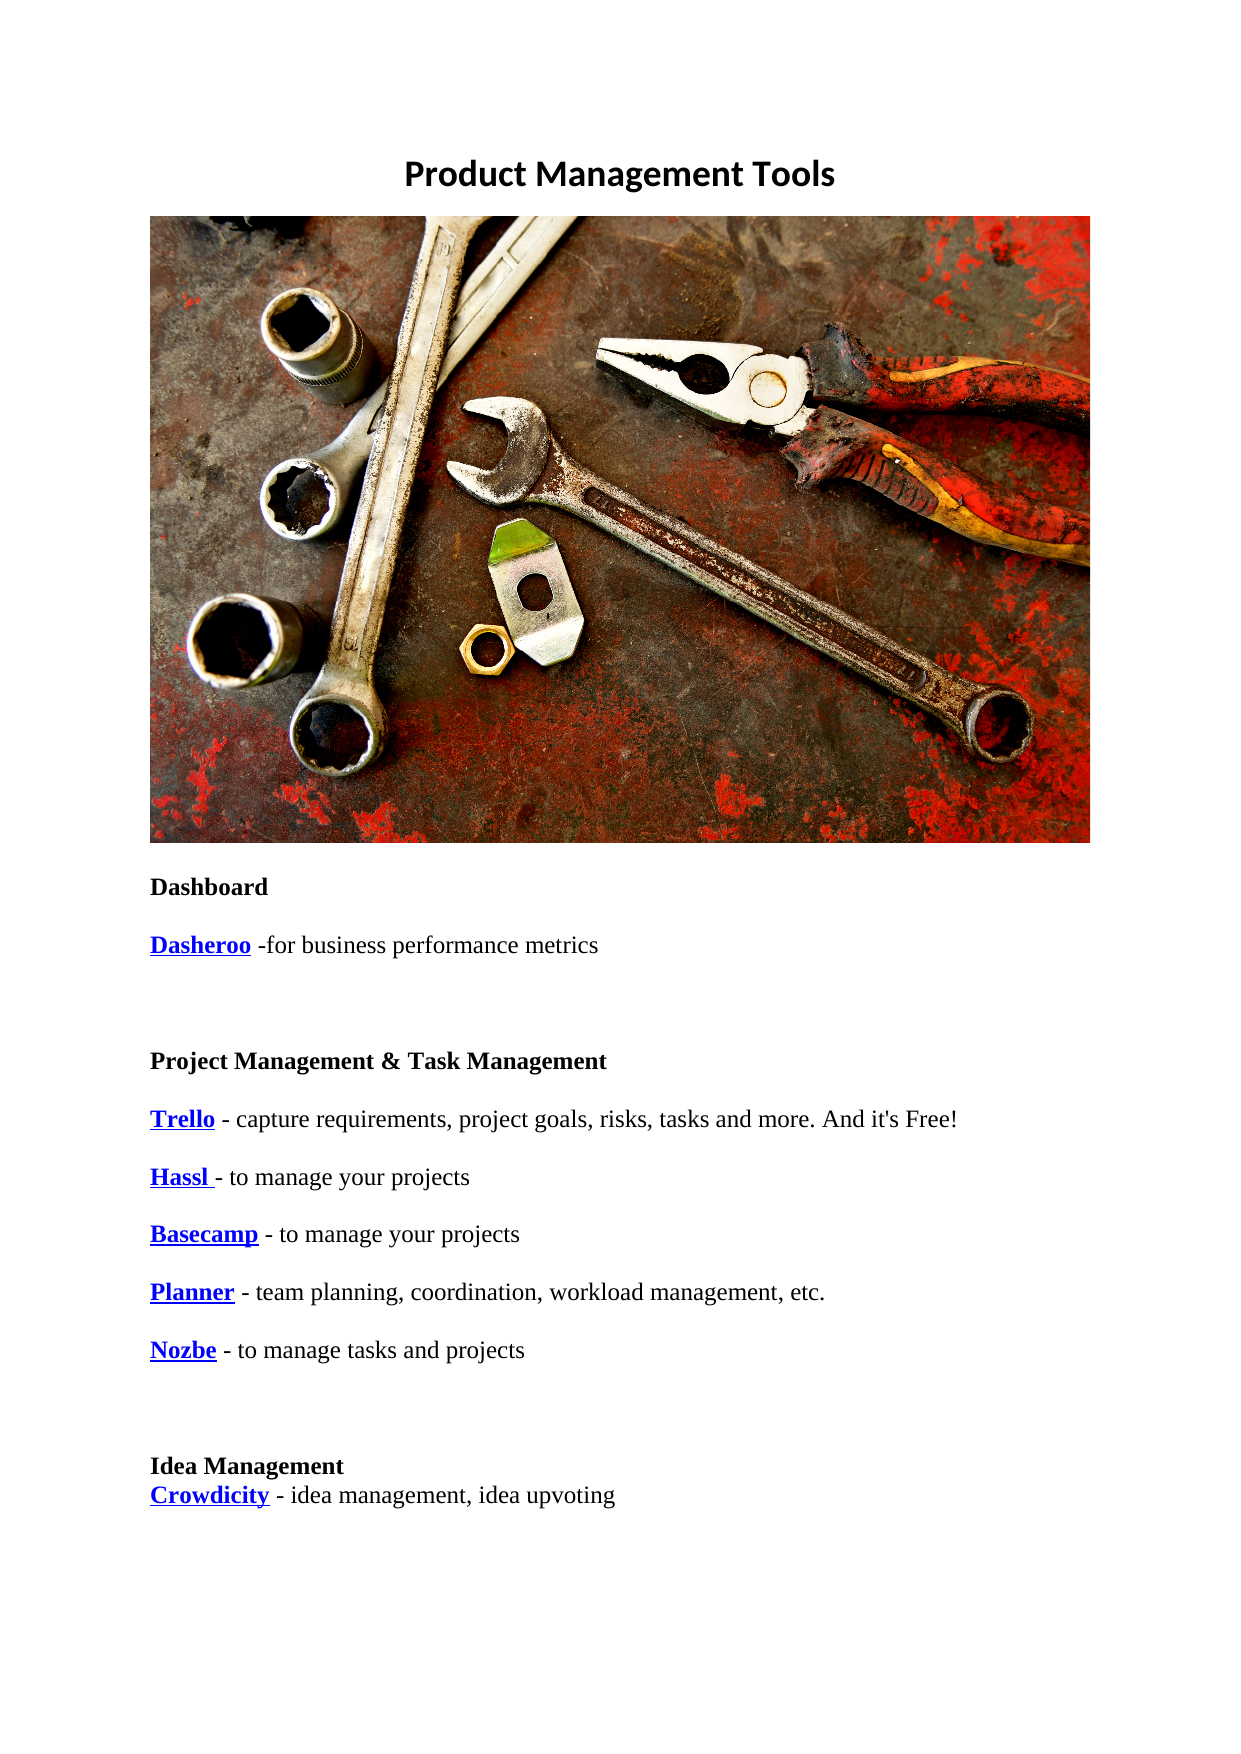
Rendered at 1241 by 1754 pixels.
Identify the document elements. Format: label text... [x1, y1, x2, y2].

text Dashboard [150, 872, 1090, 901]
text Trello - capture requirements, project goals, risks, tasks and more. And it's Free! [150, 1104, 1090, 1132]
text Planner - team planning, coordination, workload management, etc. [150, 1277, 1090, 1306]
picture [150, 216, 1091, 843]
text Idea Management Crowdicity - idea management, idea upvoting [150, 1451, 1090, 1509]
text Hassl - to manage your projects [150, 1162, 1090, 1190]
text Basecamp - to manage your projects [150, 1219, 1090, 1248]
text Product Management Tools [150, 150, 1090, 196]
text Dasheroo -for business performance metrics [150, 930, 1090, 959]
text Project Management & Task Management [150, 1046, 1090, 1074]
text Nozbe - to manage tasks and projects [150, 1335, 1090, 1364]
